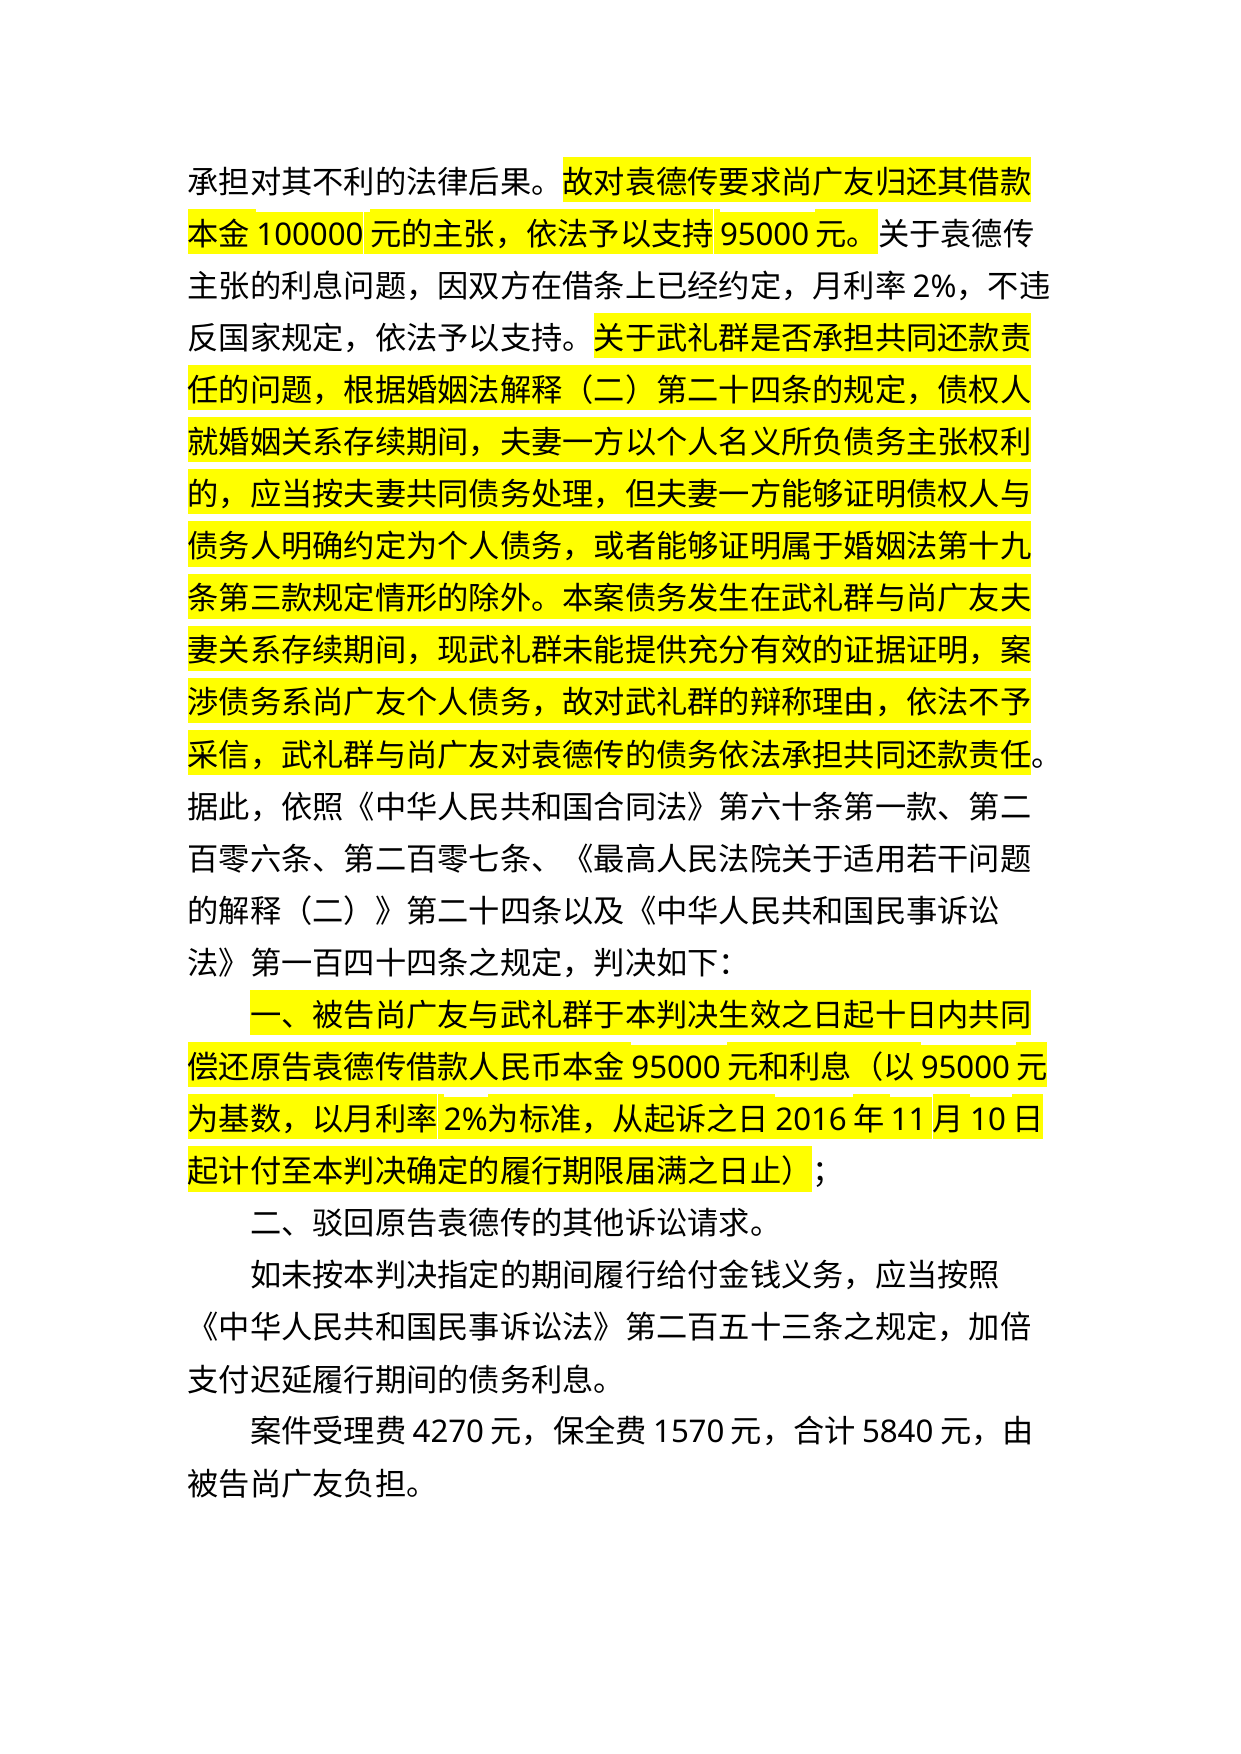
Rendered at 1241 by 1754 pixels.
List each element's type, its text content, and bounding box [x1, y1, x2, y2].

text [187, 150, 1053, 983]
text 一、被告尚广友与武礼群于本判决生效之日起十日内共同偿还原告袁德传借款人民币本金95000元和利息（以95000元为基数，以月利率2%为标准，从起诉之日2016年11月10日起计付至本判决确定的履行期限届满之日止）； [187, 983, 1053, 1192]
text 案件受理费4270元，保全费1570元，合计5840元，由被告尚广友负担。 [187, 1400, 1053, 1504]
text 二、驳回原告袁德传的其他诉讼请求。 [187, 1192, 1053, 1244]
text 如未按本判决指定的期间履行给付金钱义务，应当按照《中华人民共和国民事诉讼法》第二百五十三条之规定，加倍支付迟延履行期间的债务利息。 [187, 1244, 1053, 1400]
